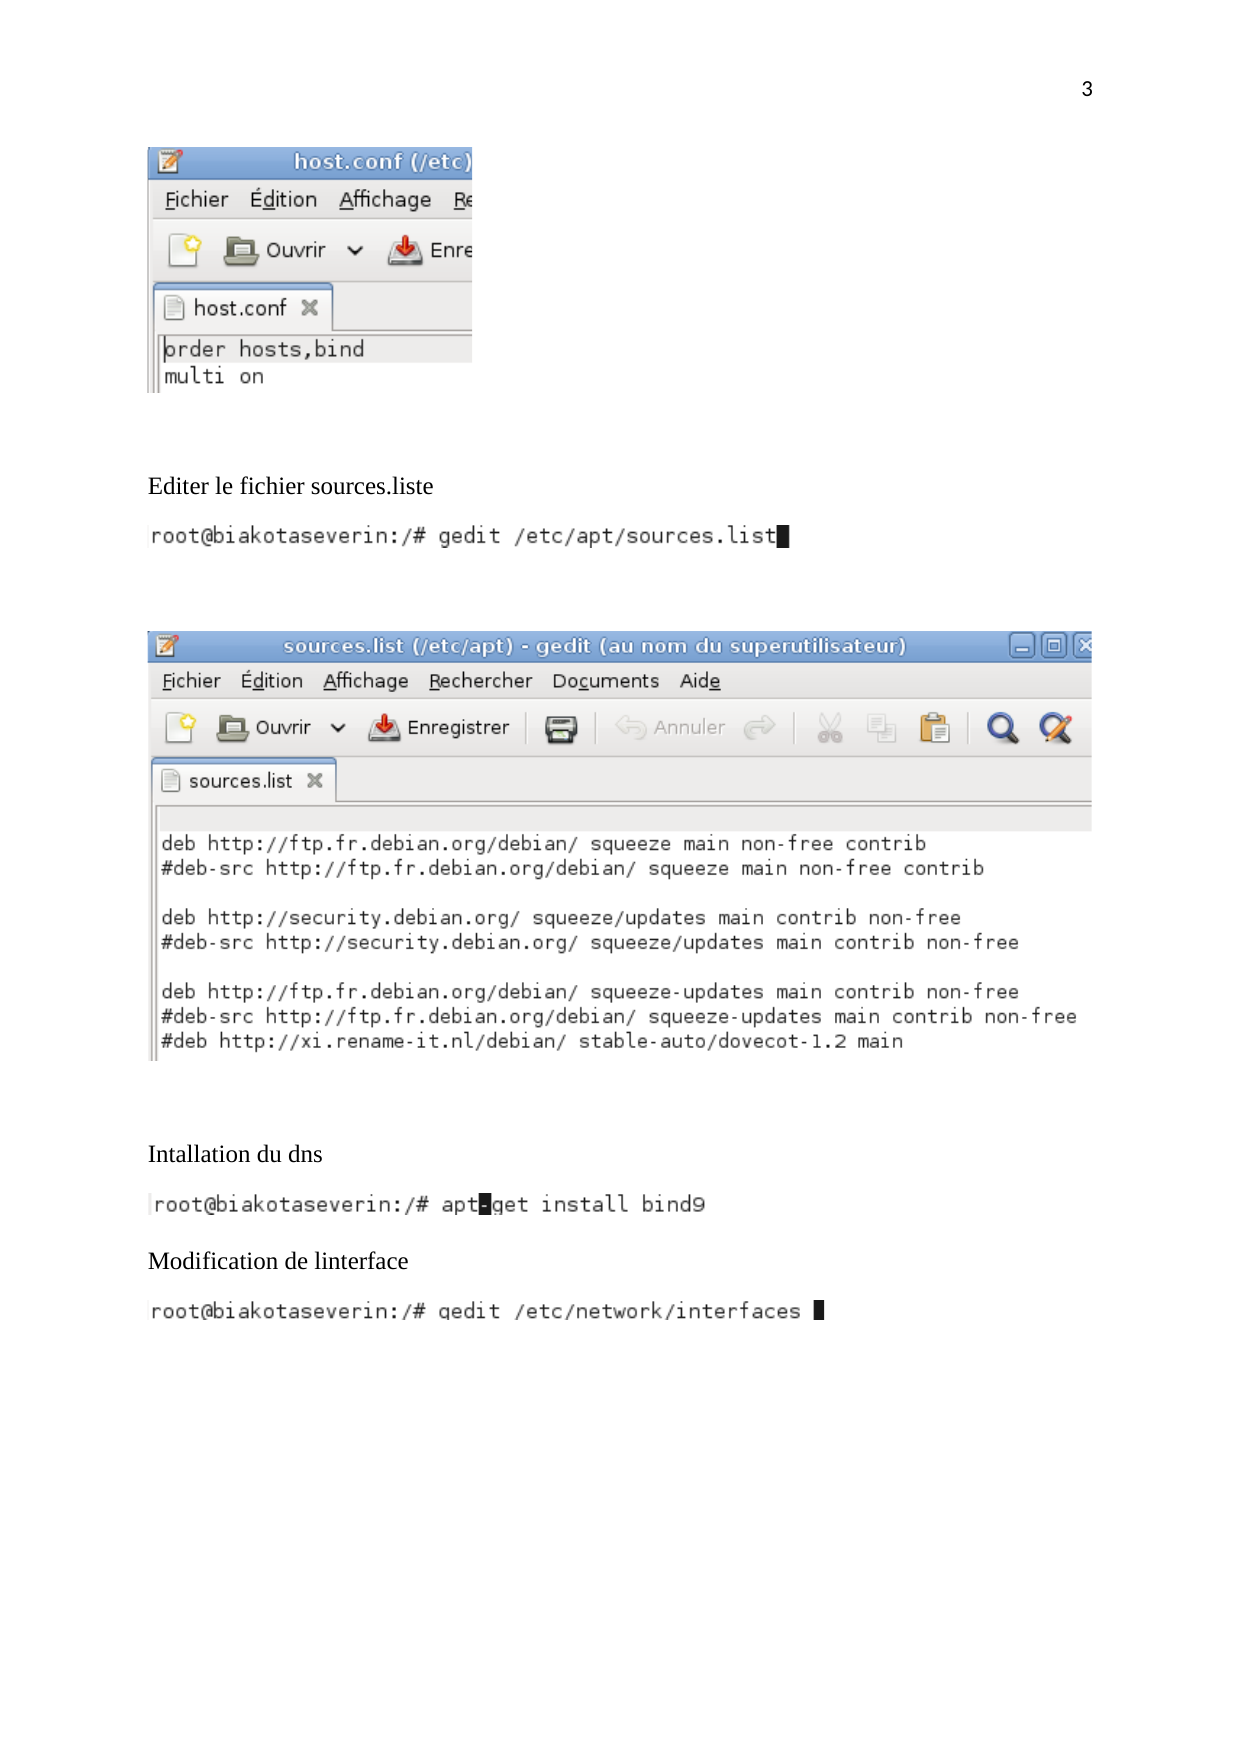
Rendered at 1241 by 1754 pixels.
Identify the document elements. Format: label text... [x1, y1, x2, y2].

text Intallation du dns [148, 1139, 1093, 1168]
text Editer le fichier sources.liste [148, 471, 1093, 500]
text Modification de linterface [148, 1246, 1093, 1275]
picture [147, 525, 791, 548]
picture [147, 1193, 714, 1215]
picture [147, 631, 1092, 1061]
picture [147, 1300, 825, 1320]
picture [147, 147, 473, 393]
